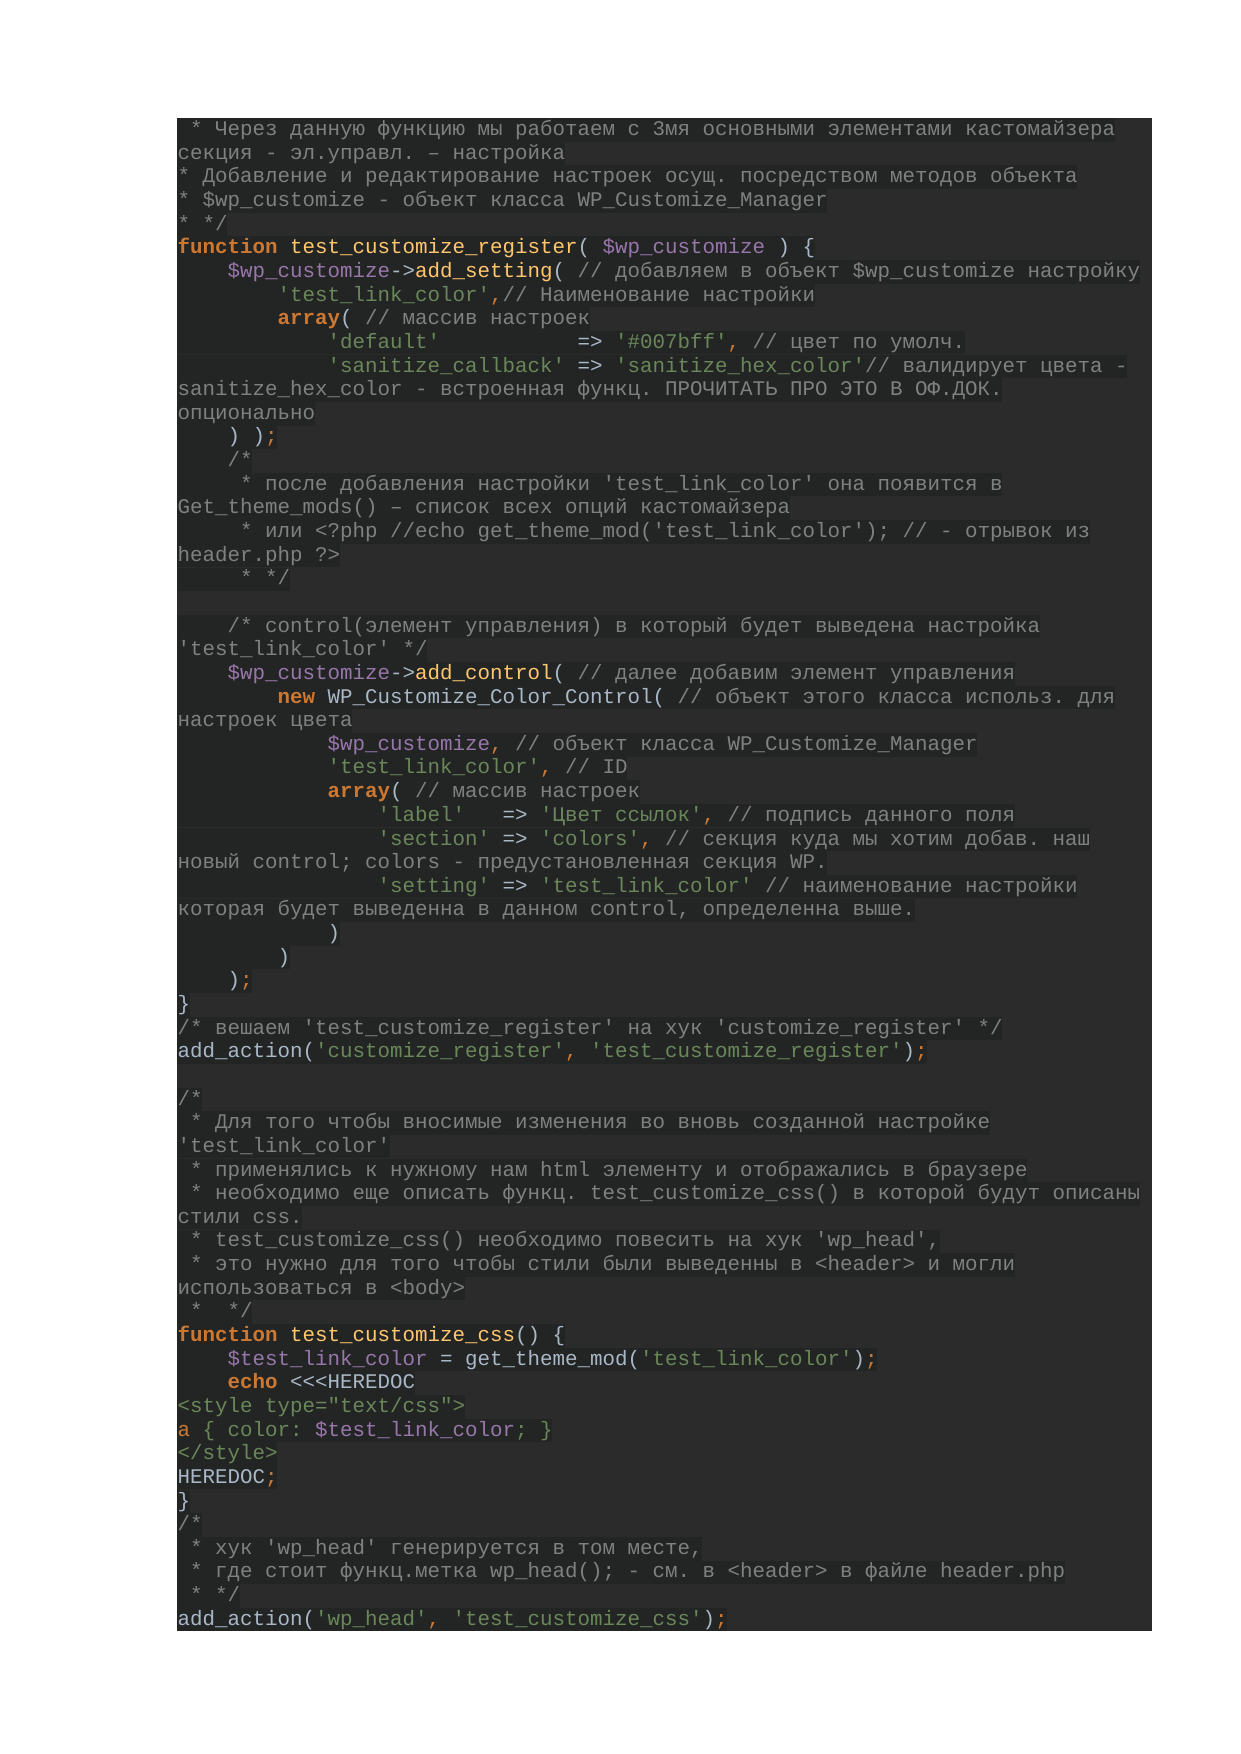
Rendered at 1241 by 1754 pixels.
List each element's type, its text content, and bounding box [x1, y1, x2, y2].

text * Добавление и редактирование настроек осущ. посредством методов объекта * $wp_customize - объект класса WP_Customize_Manager [827, 165, 1152, 213]
